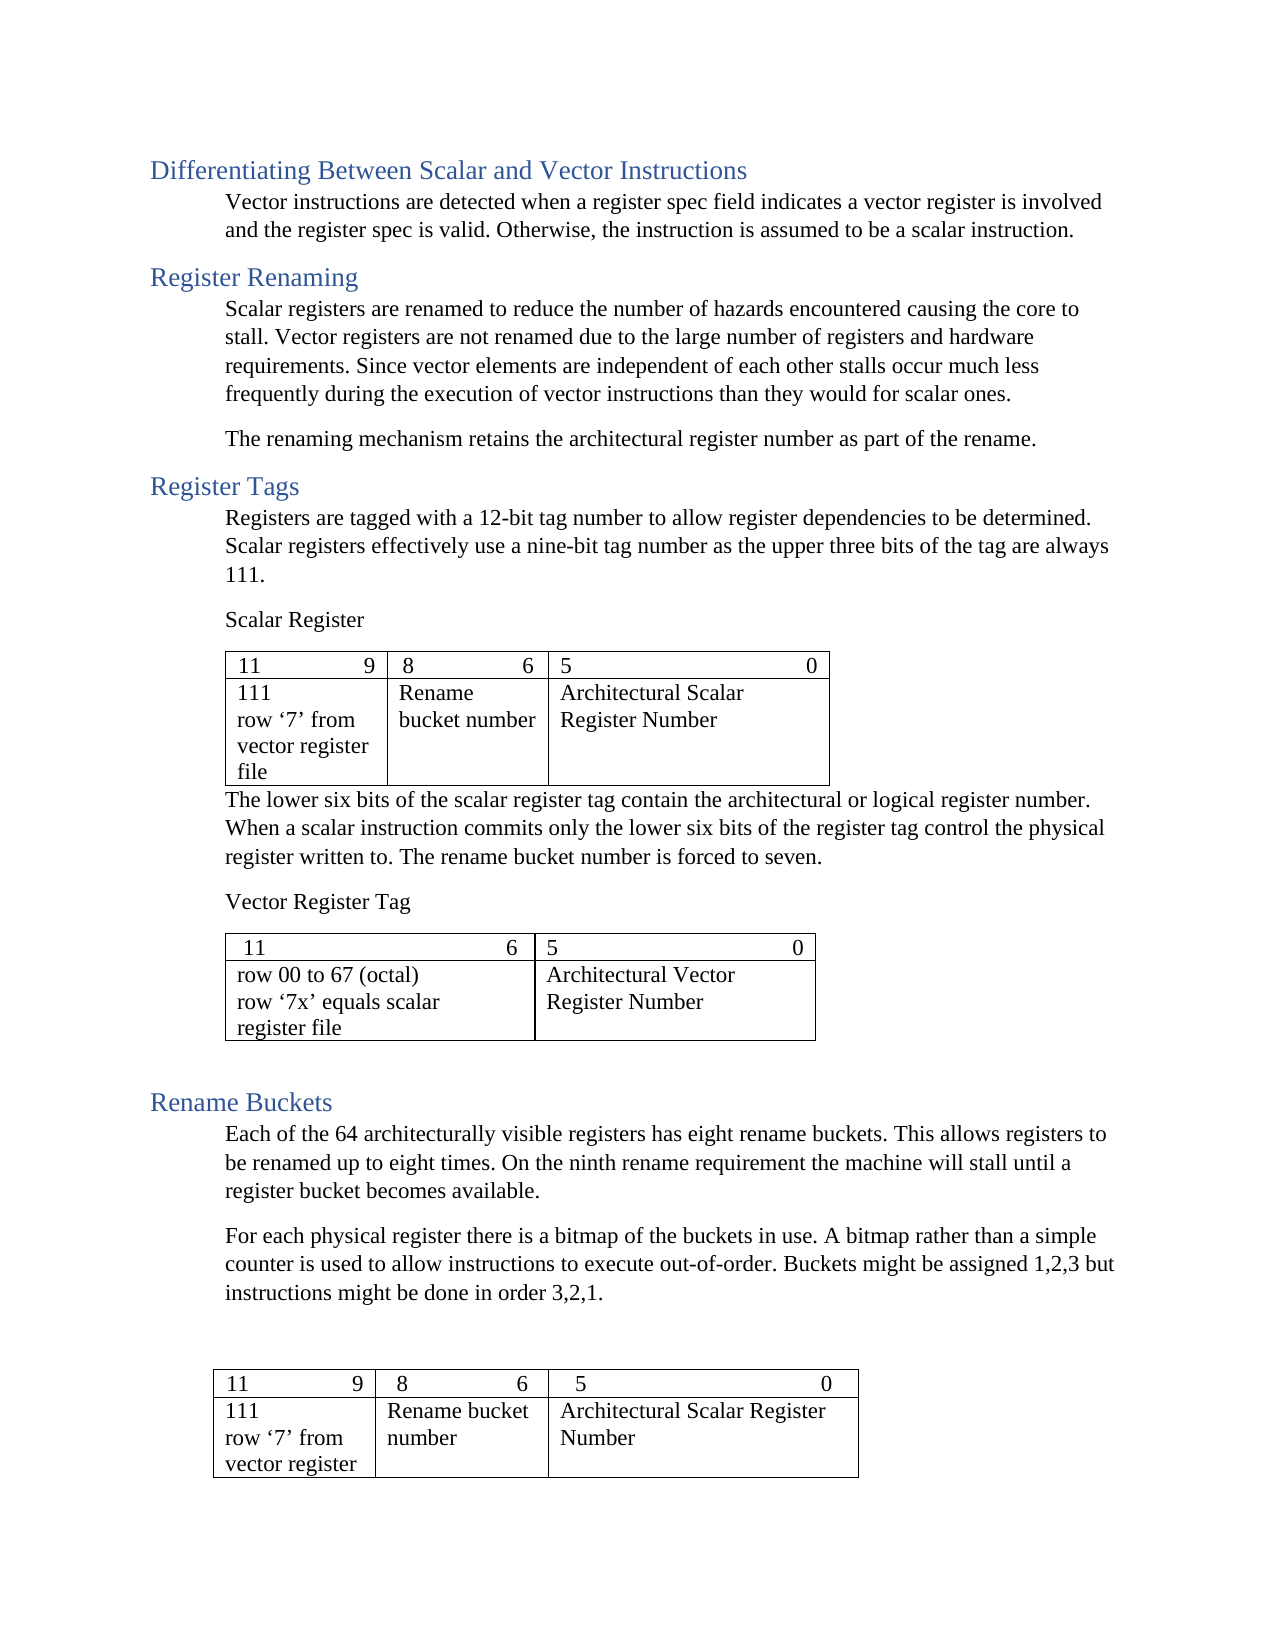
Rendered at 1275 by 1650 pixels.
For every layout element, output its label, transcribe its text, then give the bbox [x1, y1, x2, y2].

table_header 8 6 [388, 652, 548, 678]
table_header 8 6 [376, 1370, 548, 1397]
text The renaming mechanism retains the architectural register number as part of the rename. [225, 425, 1125, 452]
table_cell Architectural Scalar Register Number [549, 679, 829, 785]
table_header 5 0 [549, 1370, 858, 1397]
text Each of the 64 architecturally visible registers has eight rename buckets. This allows registers to be renamed up to eight times. On the ninth rename requirement the machine will stall until a register bucket becomes available. [225, 1120, 1125, 1203]
subtitle Differentiating Between Scalar and Vector Instructions [150, 154, 1125, 185]
table_cell Rename bucket number [388, 679, 548, 785]
text Vector instructions are detected when a register spec field indicates a vector register is involved and the register spec is valid. Otherwise, the instruction is assumed to be a scalar instruction. [225, 188, 1125, 242]
text The lower six bits of the scalar register tag contain the architectural or logical register number. When a scalar instruction commits only the lower six bits of the register tag control the physical register written to. The rename bucket number is forced to seven. [225, 786, 1125, 869]
table_cell 111 row ‘7’ from vector register file [226, 679, 387, 785]
text Scalar registers are renamed to reduce the number of hazards encountered causing the core to stall. Vector registers are not renamed due to the large number of registers and hardware requirements. Since vector elements are independent of each other stalls occur much less frequently during the execution of vector instructions than they would for scalar ones. [225, 295, 1125, 406]
table_header 11 6 [226, 934, 534, 960]
text Vector Register Tag [225, 888, 1125, 914]
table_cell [376, 1398, 548, 1477]
table_header 11 9 [214, 1370, 375, 1397]
table_header 5 0 [549, 652, 829, 678]
table_cell row 00 to 67 (octal) row ‘7x’ equals scalar register file [226, 961, 534, 1040]
table_cell Architectural Vector Register Number [536, 961, 815, 1040]
text Registers are tagged with a 12-bit tag number to allow register dependencies to be determined. Scalar registers effectively use a nine-bit tag number as the upper three bits of the tag are always 111. [225, 504, 1125, 587]
table_header 5 0 [536, 934, 815, 960]
table_header 11 9 [226, 652, 387, 678]
subtitle Register Renaming [150, 261, 1125, 292]
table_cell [549, 1398, 858, 1477]
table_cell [214, 1398, 375, 1477]
subtitle Rename Buckets [150, 1087, 1125, 1118]
subtitle Register Tags [150, 470, 1125, 501]
text For each physical register there is a bitmap of the buckets in use. A bitmap rather than a simple counter is used to allow instructions to execute out-of-order. Buckets might be assigned 1,2,3 but instructions might be done in order 3,2,1. [225, 1222, 1125, 1305]
text Scalar Register [225, 606, 1125, 632]
